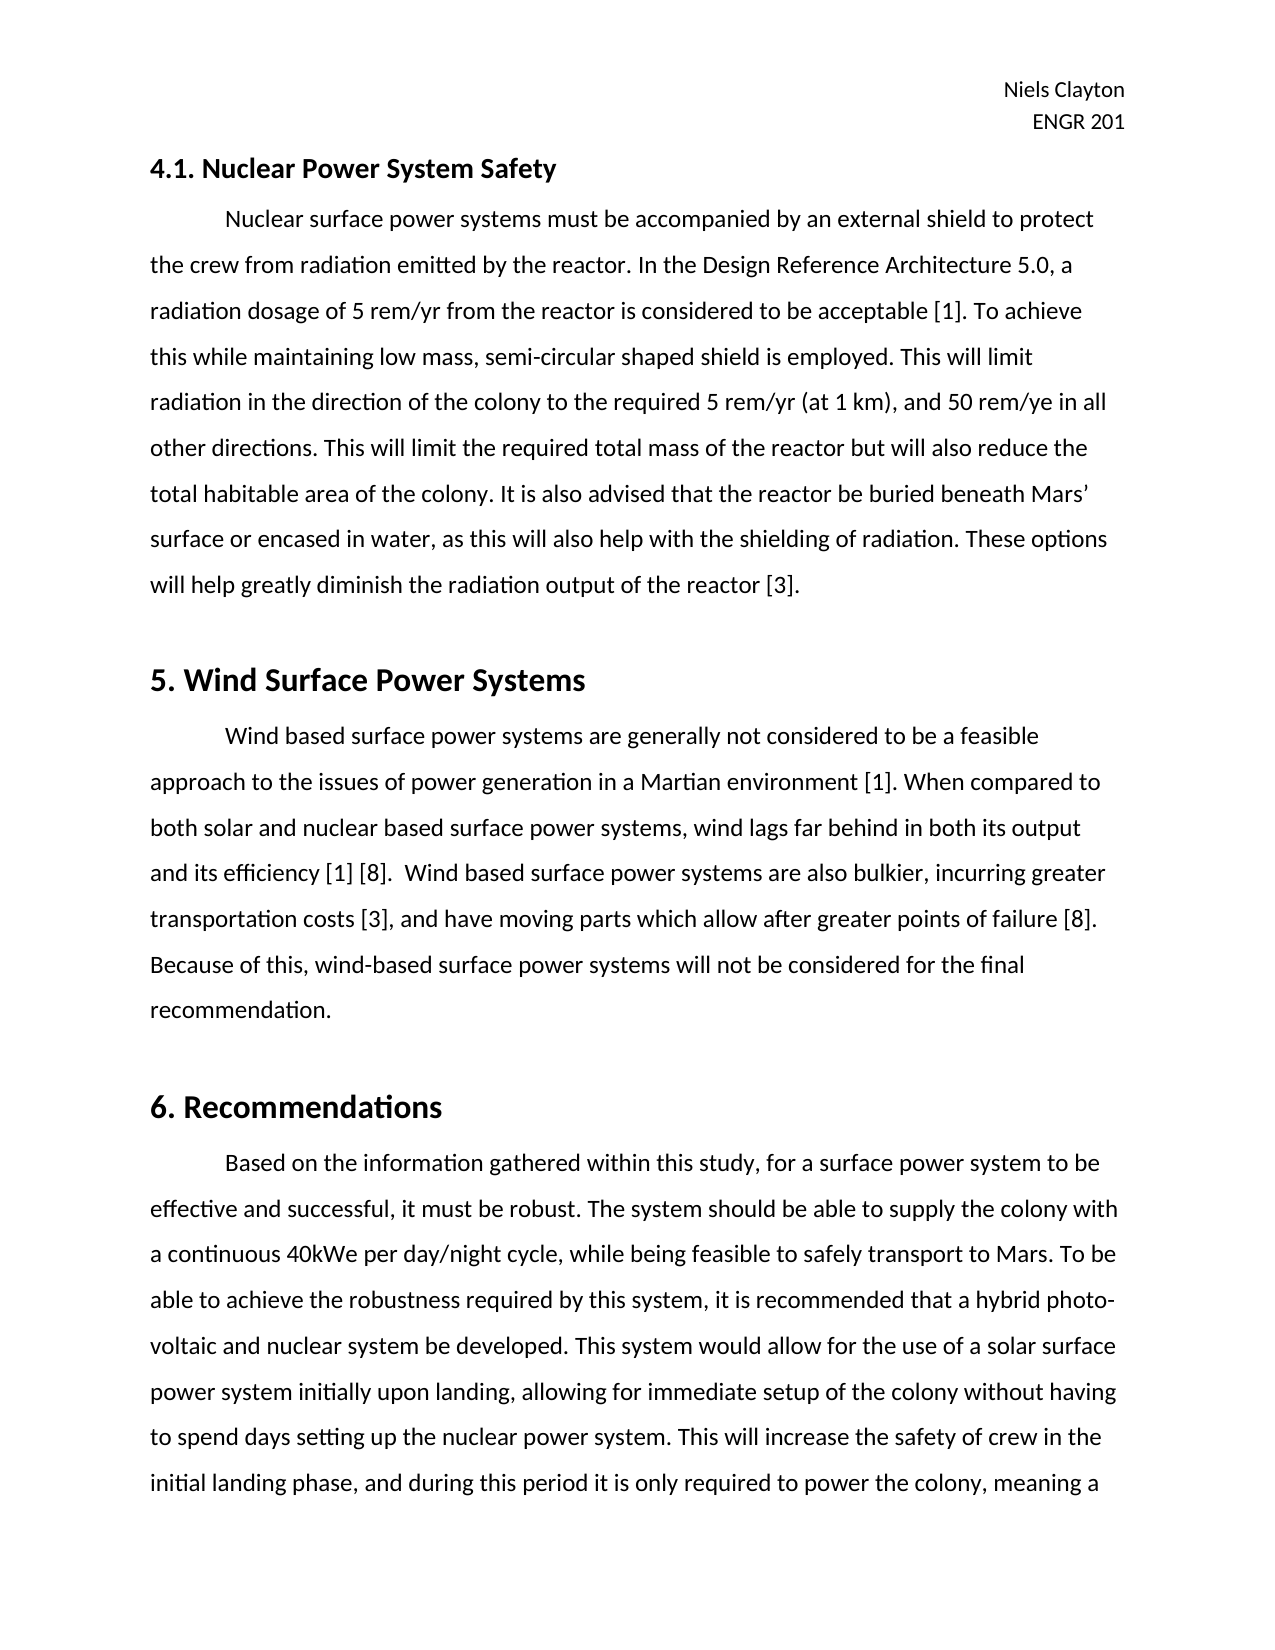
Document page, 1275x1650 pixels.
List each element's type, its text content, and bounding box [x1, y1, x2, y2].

text Nuclear surface power systems must be accompanied by an external shield to protect the crew from radiation emitted by the reactor. In the Design Reference Architecture 5.0, a radiation dosage of 5 rem/yr from the reactor is considered to be acceptable [1]. To achieve this while maintaining low mass, semi-circular shaped shield is employed. This will limit radiation in the direction of the colony to the required 5 rem/yr (at 1 km), and 50 rem/ye in all other directions. This will limit the required total mass of the reactor but will also reduce the total habitable area of the colony. It is also advised that the reactor be buried beneath Mars’ surface or encased in water, as this will also help with the shielding of radiation. These options will help greatly diminish the radiation output of the reactor [3]. [150, 203, 1125, 600]
text 6. Recommendations [150, 1086, 1125, 1127]
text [150, 1147, 1125, 1498]
text 5. Wind Surface Power Systems [150, 659, 1125, 700]
text Wind based surface power systems are generally not considered to be a feasible approach to the issues of power generation in a Martian environment [1]. When compared to both solar and nuclear based surface power systems, wind lags far behind in both its output and its efficiency [1] [8]. Wind based surface power systems are also bulkier, incurring greater transportation costs [3], and have moving parts which allow after greater points of failure [8]. Because of this, wind-based surface power systems will not be considered for the final recommendation. [150, 720, 1125, 1025]
text 4.1. Nuclear Power System Safety [150, 150, 1125, 186]
